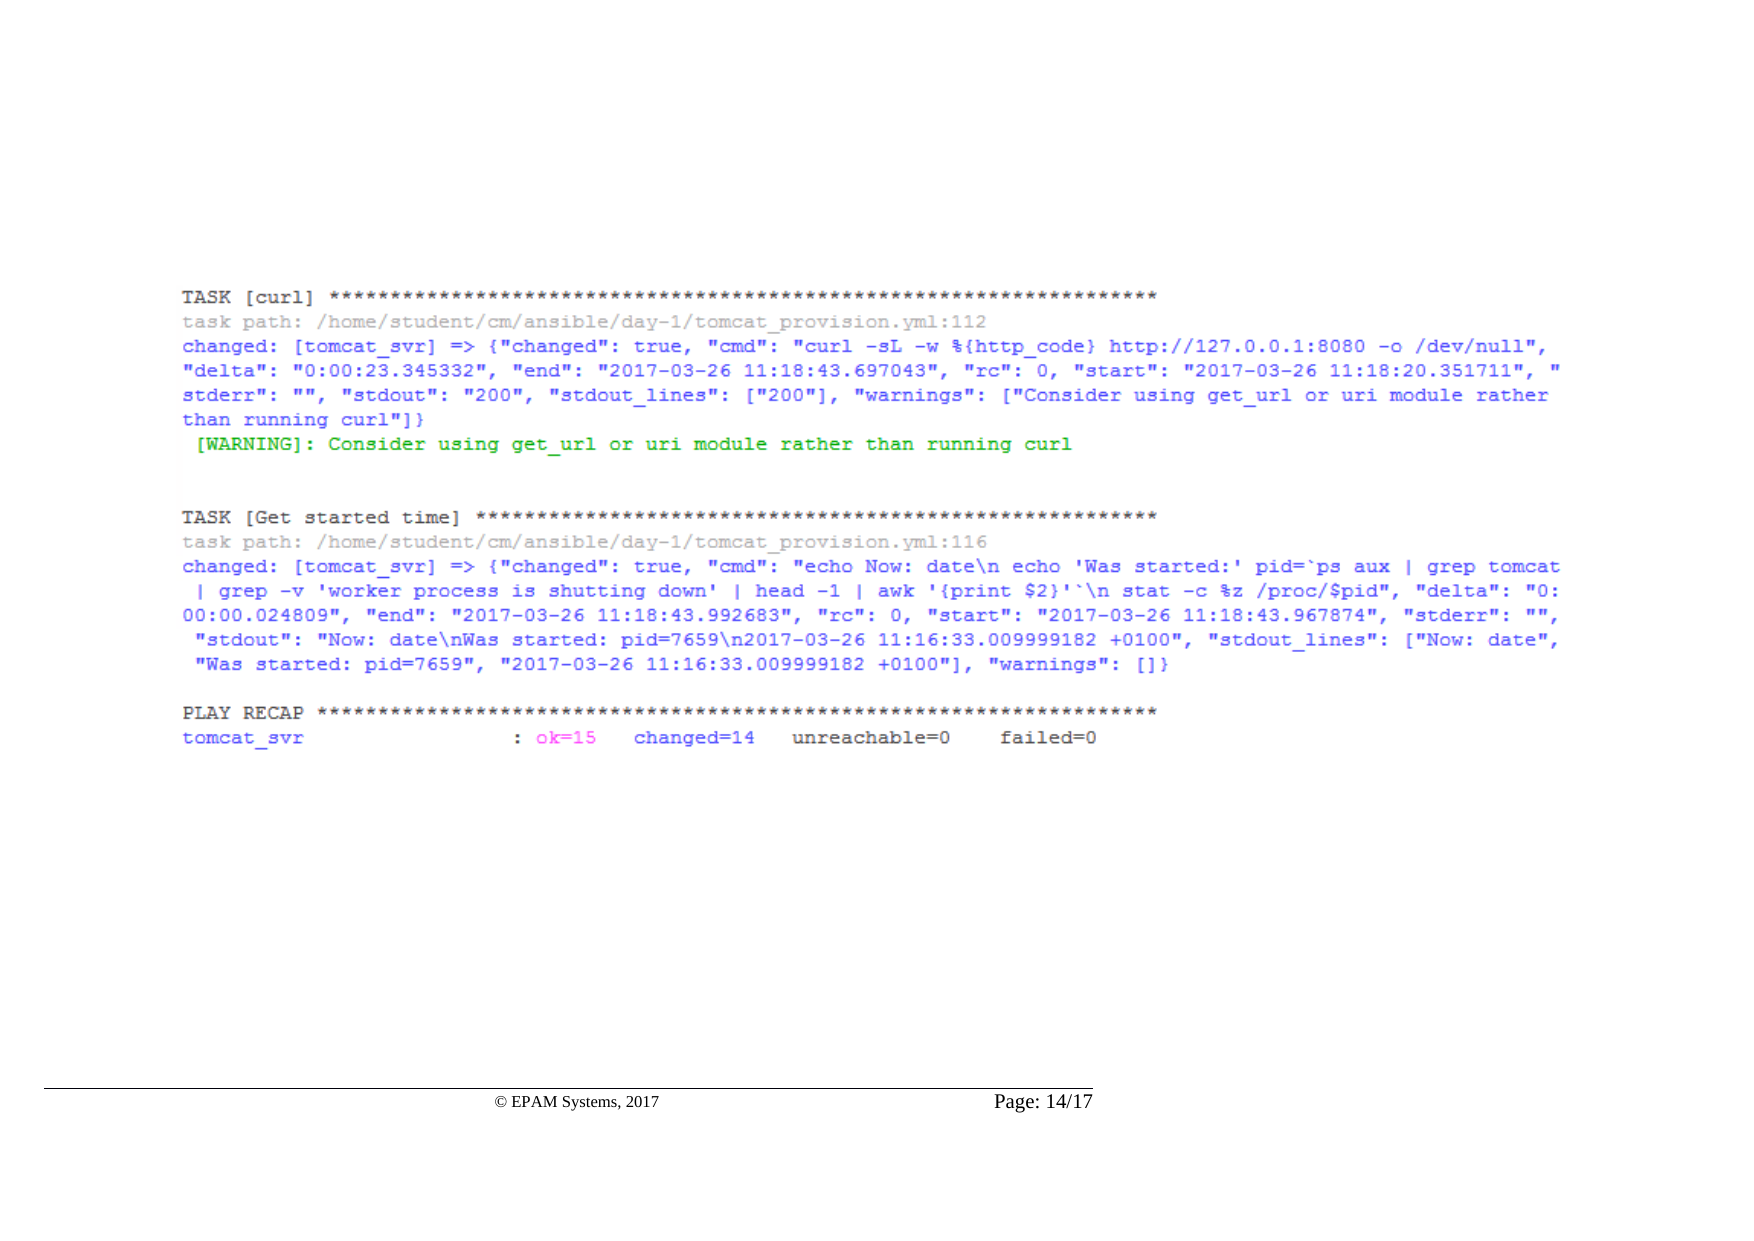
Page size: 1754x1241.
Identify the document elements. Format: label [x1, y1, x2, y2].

picture [176, 285, 1578, 762]
